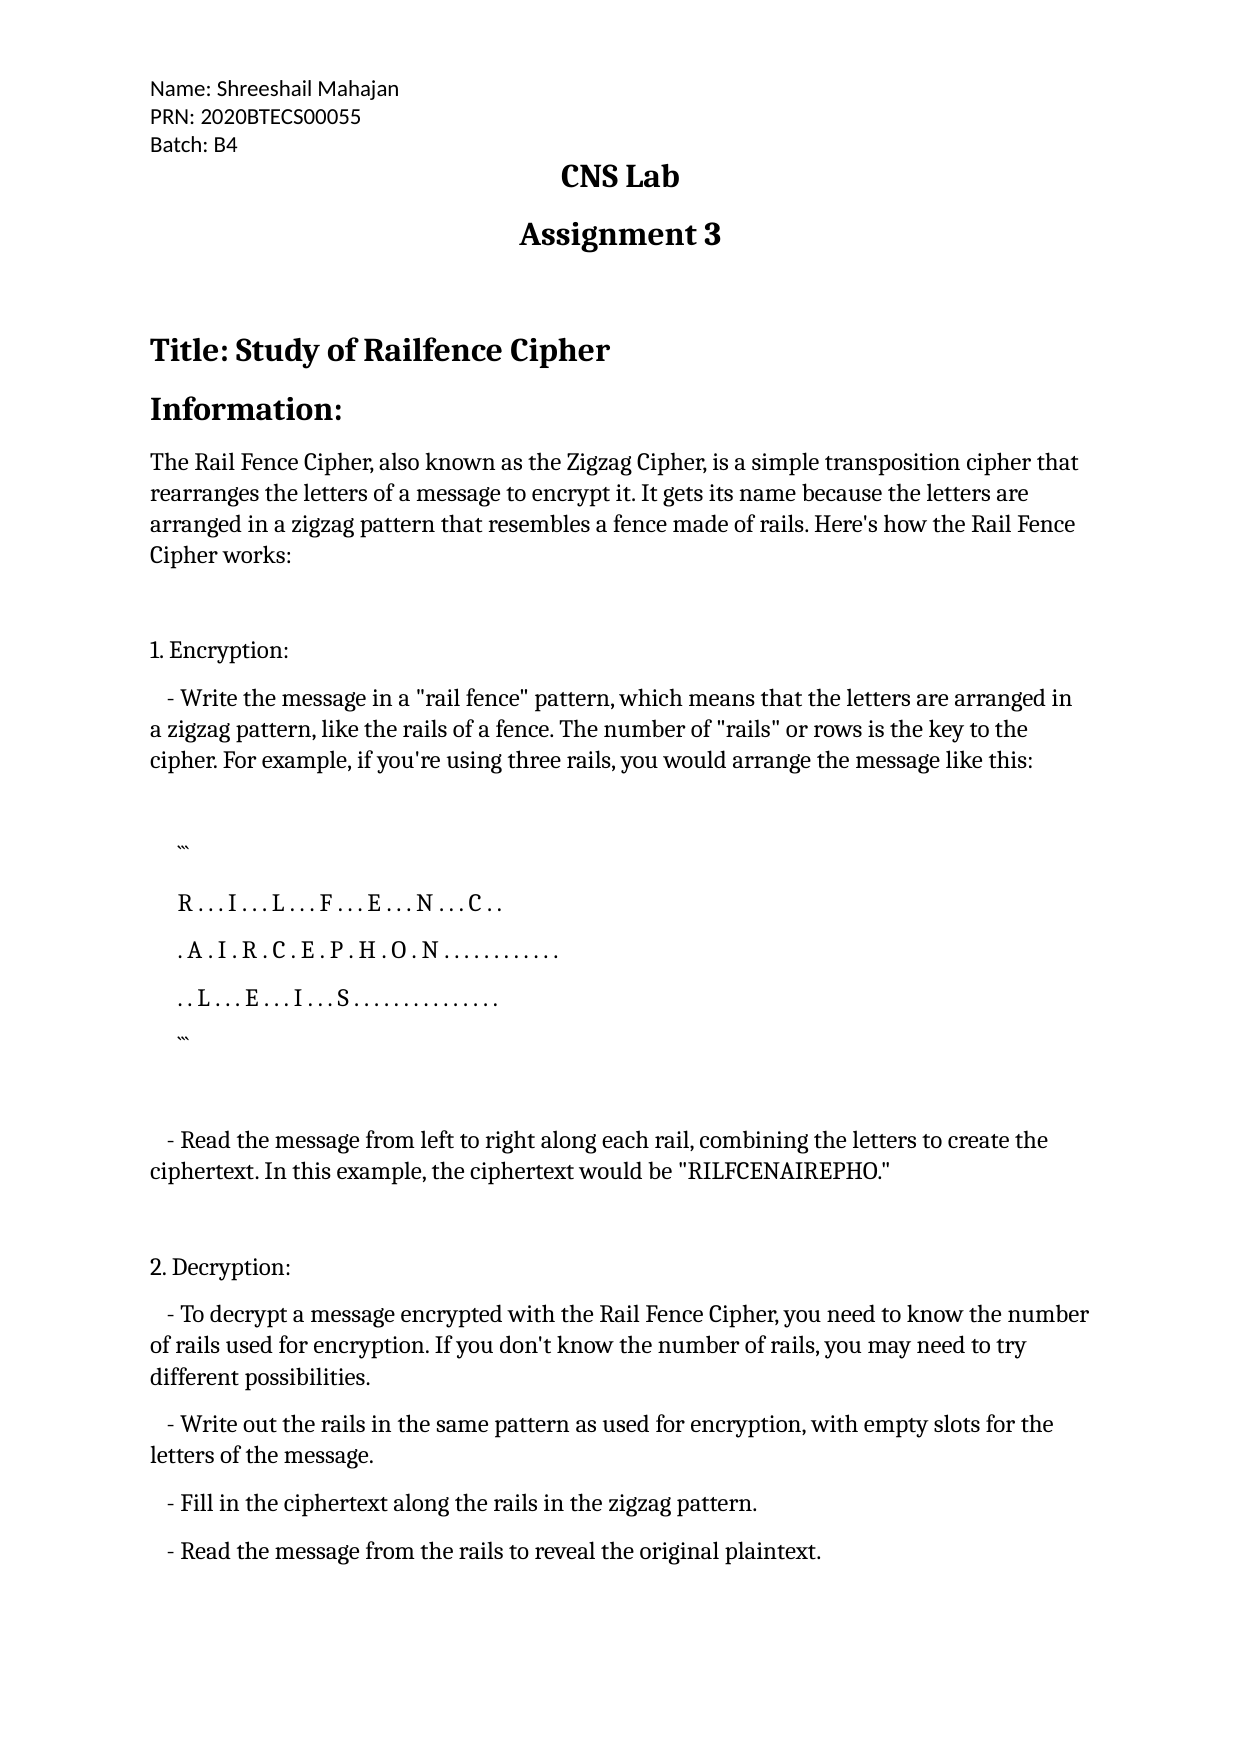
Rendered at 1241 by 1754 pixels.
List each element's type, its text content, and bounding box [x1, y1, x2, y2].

text - Write out the rails in the same pattern as used for encryption, with empty slots for the letters of the message. [150, 1410, 1090, 1470]
text - To decrypt a message encrypted with the Rail Fence Cipher, you need to know the number of rails used for encryption. If you don't know the number of rails, you may need to try different possibilities. [150, 1300, 1090, 1391]
text ``` [150, 841, 1090, 869]
text ``` [150, 1032, 1090, 1060]
text 1. Encryption: [150, 636, 1090, 665]
text . A . I . R . C . E . P . H . O . N . . . . . . . . . . . . [150, 936, 1090, 965]
text CNS Lab [150, 158, 1090, 196]
text - Read the message from left to right along each rail, combining the letters to create the ciphertext. In this example, the ciphertext would be "RILFCENAIREPHO." [150, 1126, 1090, 1186]
text R . . . I . . . L . . . F . . . E . . . N . . . C . . [150, 888, 1090, 917]
text - Fill in the ciphertext along the rails in the zigzag pattern. [150, 1489, 1090, 1518]
text 2. Decryption: [150, 1253, 1090, 1281]
text . . L . . . E . . . I . . . S . . . . . . . . . . . . . . . [150, 984, 1090, 1013]
text Assignment 3 [150, 216, 1090, 254]
text Title: Study of Railfence Cipher [150, 332, 1090, 370]
text - Read the message from the rails to reveal the original plaintext. [150, 1537, 1090, 1565]
text The Rail Fence Cipher, also known as the Zigzag Cipher, is a simple transposition cipher that rearranges the letters of a message to encrypt it. It gets its name because the letters are arranged in a zigzag pattern that resembles a fence made of rails. Here's how the Rail Fence Cipher works: [150, 448, 1090, 570]
text Information: [150, 390, 1090, 428]
text - Write the message in a "rail fence" pattern, which means that the letters are arranged in a zigzag pattern, like the rails of a fence. The number of "rails" or rows is the key to the cipher. For example, if you're using three rails, you would arrange the message like this: [150, 684, 1090, 775]
